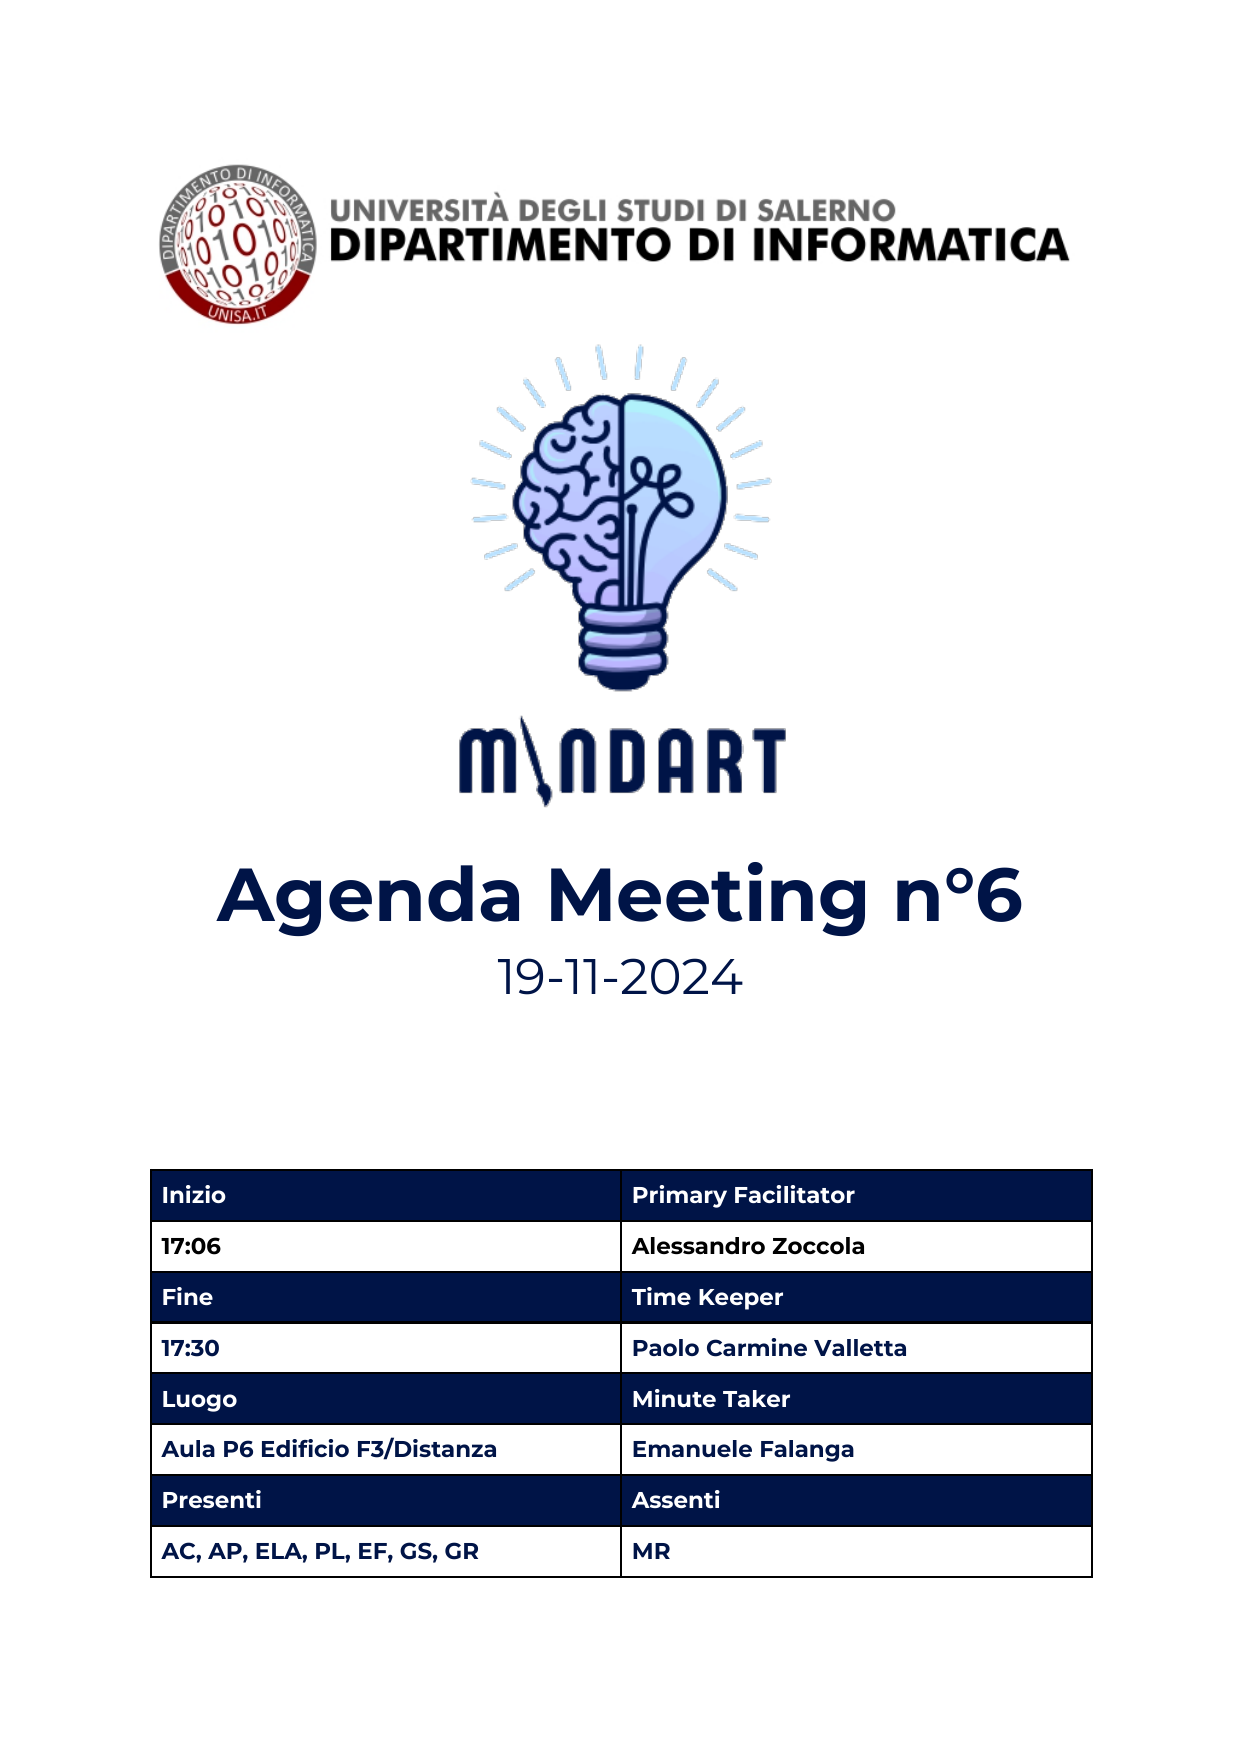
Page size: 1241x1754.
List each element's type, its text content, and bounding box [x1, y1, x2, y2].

table_cell Aula P6 Edificio F3/Distanza [152, 1425, 620, 1474]
table_cell Emanuele Falanga [622, 1425, 1091, 1474]
text 19-11-2024 [150, 946, 1090, 1007]
table_cell MR [622, 1527, 1091, 1576]
table_cell Presenti [152, 1476, 620, 1525]
picture [150, 150, 1091, 336]
table_cell AC, AP, ELA, PL, EF, GS, GR [152, 1527, 620, 1576]
table_cell Minute Taker [622, 1374, 1091, 1423]
table_cell Fine [152, 1273, 620, 1321]
table_cell Assenti [622, 1476, 1091, 1525]
table_header Primary Facilitator [622, 1171, 1091, 1220]
table_cell Time Keeper [622, 1273, 1091, 1321]
table_cell 17:06 [152, 1222, 620, 1271]
table_cell Alessandro Zoccola [622, 1222, 1091, 1271]
table_cell Luogo [152, 1374, 620, 1423]
table_header Inizio [152, 1171, 620, 1220]
picture [430, 339, 810, 815]
table_cell 17:30 [152, 1324, 620, 1372]
table_cell Paolo Carmine Valletta [622, 1324, 1091, 1372]
text Agenda Meeting n°6 [150, 848, 1090, 940]
